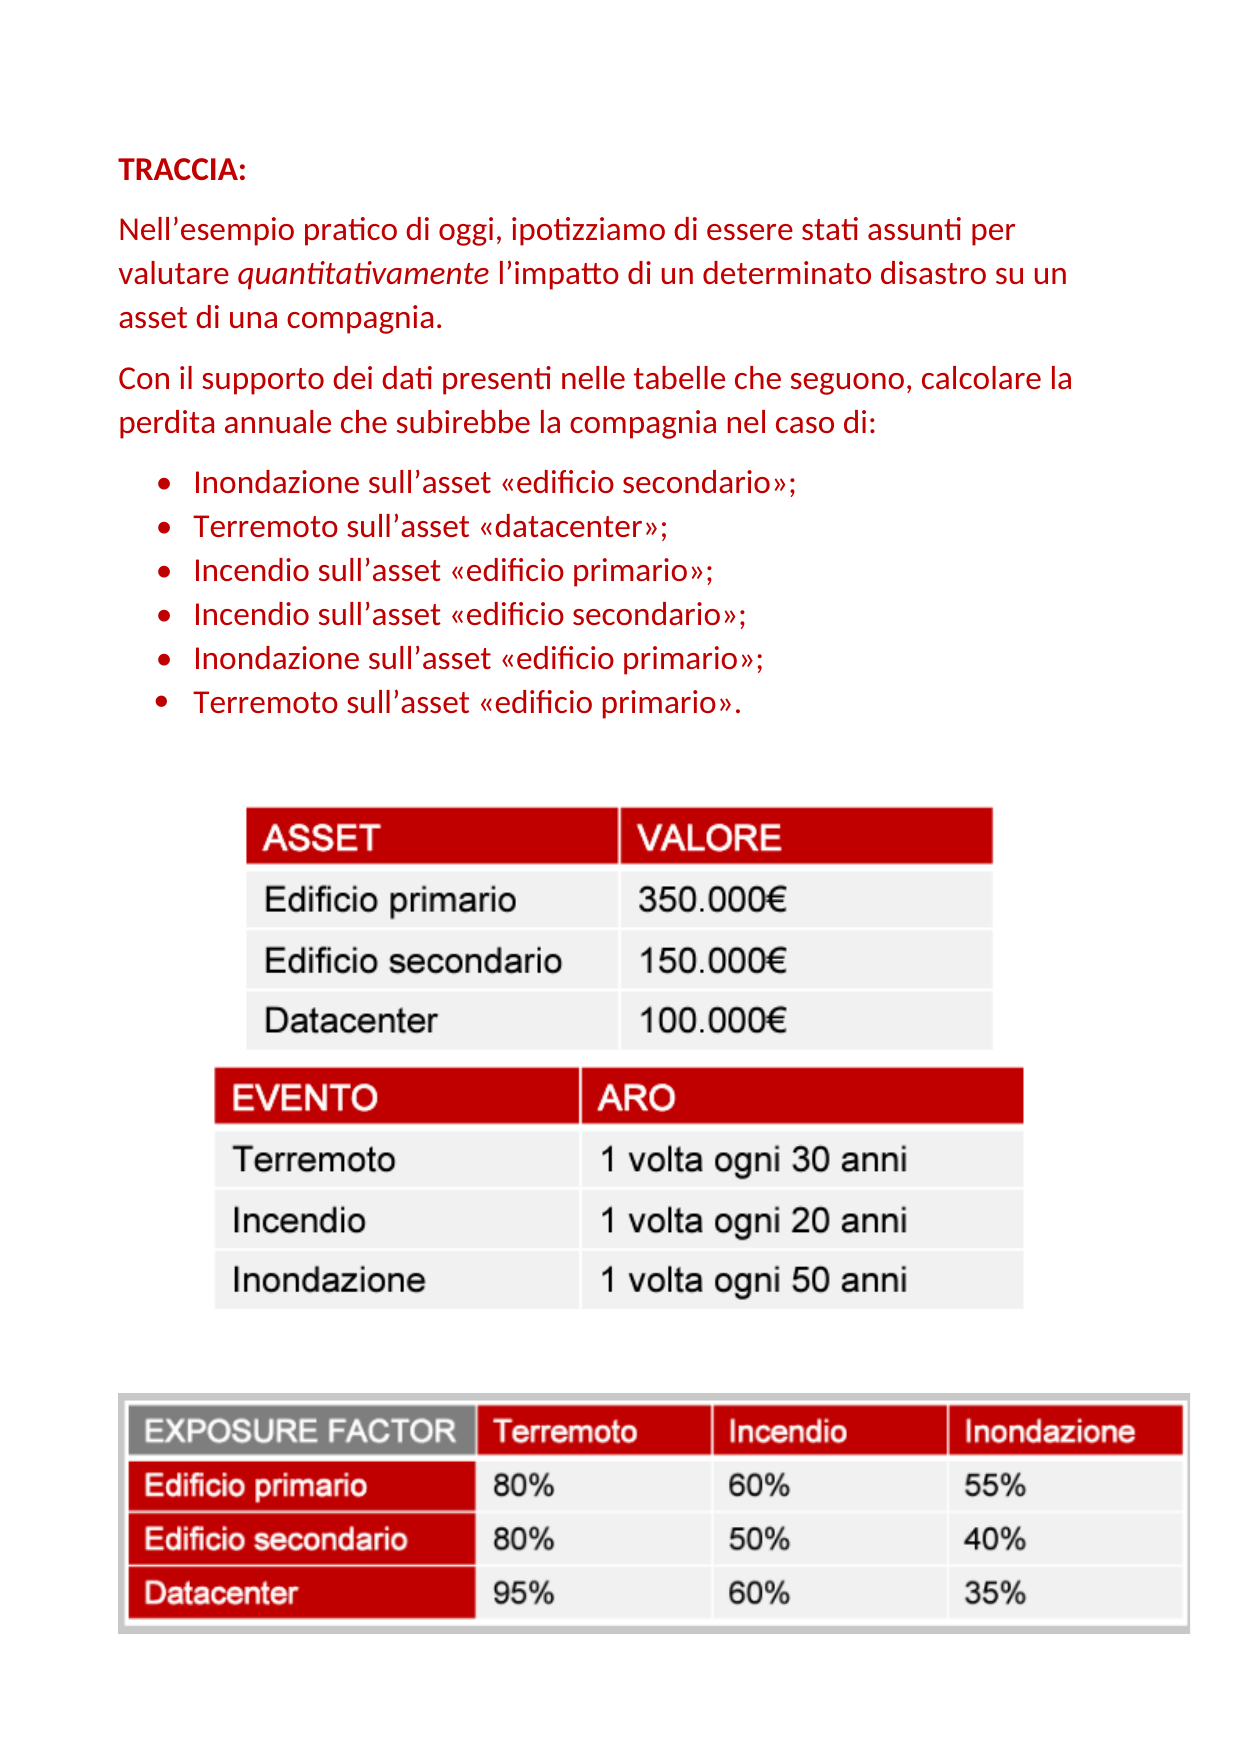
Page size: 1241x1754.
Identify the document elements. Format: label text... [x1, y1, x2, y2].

list Inondazione sull’asset «edificio primario»; [156, 637, 1122, 678]
list Incendio sull’asset «edificio primario»; [156, 549, 1122, 590]
list Inondazione sull’asset «edificio secondario»; [156, 461, 1122, 502]
picture [210, 1062, 1030, 1314]
list Terremoto sull’asset «edificio primario». [156, 681, 1122, 722]
text Con il supporto dei dati presenti nelle tabelle che seguono, calcolare la perdita annuale che subirebbe la compagnia nel caso di: [118, 357, 1122, 441]
text Nell’esempio pratico di oggi, ipotizziamo di essere stati assunti per valutare quantitativamente l’impatto di un determinato disastro su un asset di una compagnia. [118, 208, 1122, 337]
list Terremoto sull’asset «datacenter»; [156, 505, 1122, 546]
picture [242, 802, 998, 1061]
list Incendio sull’asset «edificio secondario»; [156, 593, 1122, 634]
text TRACCIA: [118, 148, 1122, 188]
picture [118, 1393, 1191, 1634]
